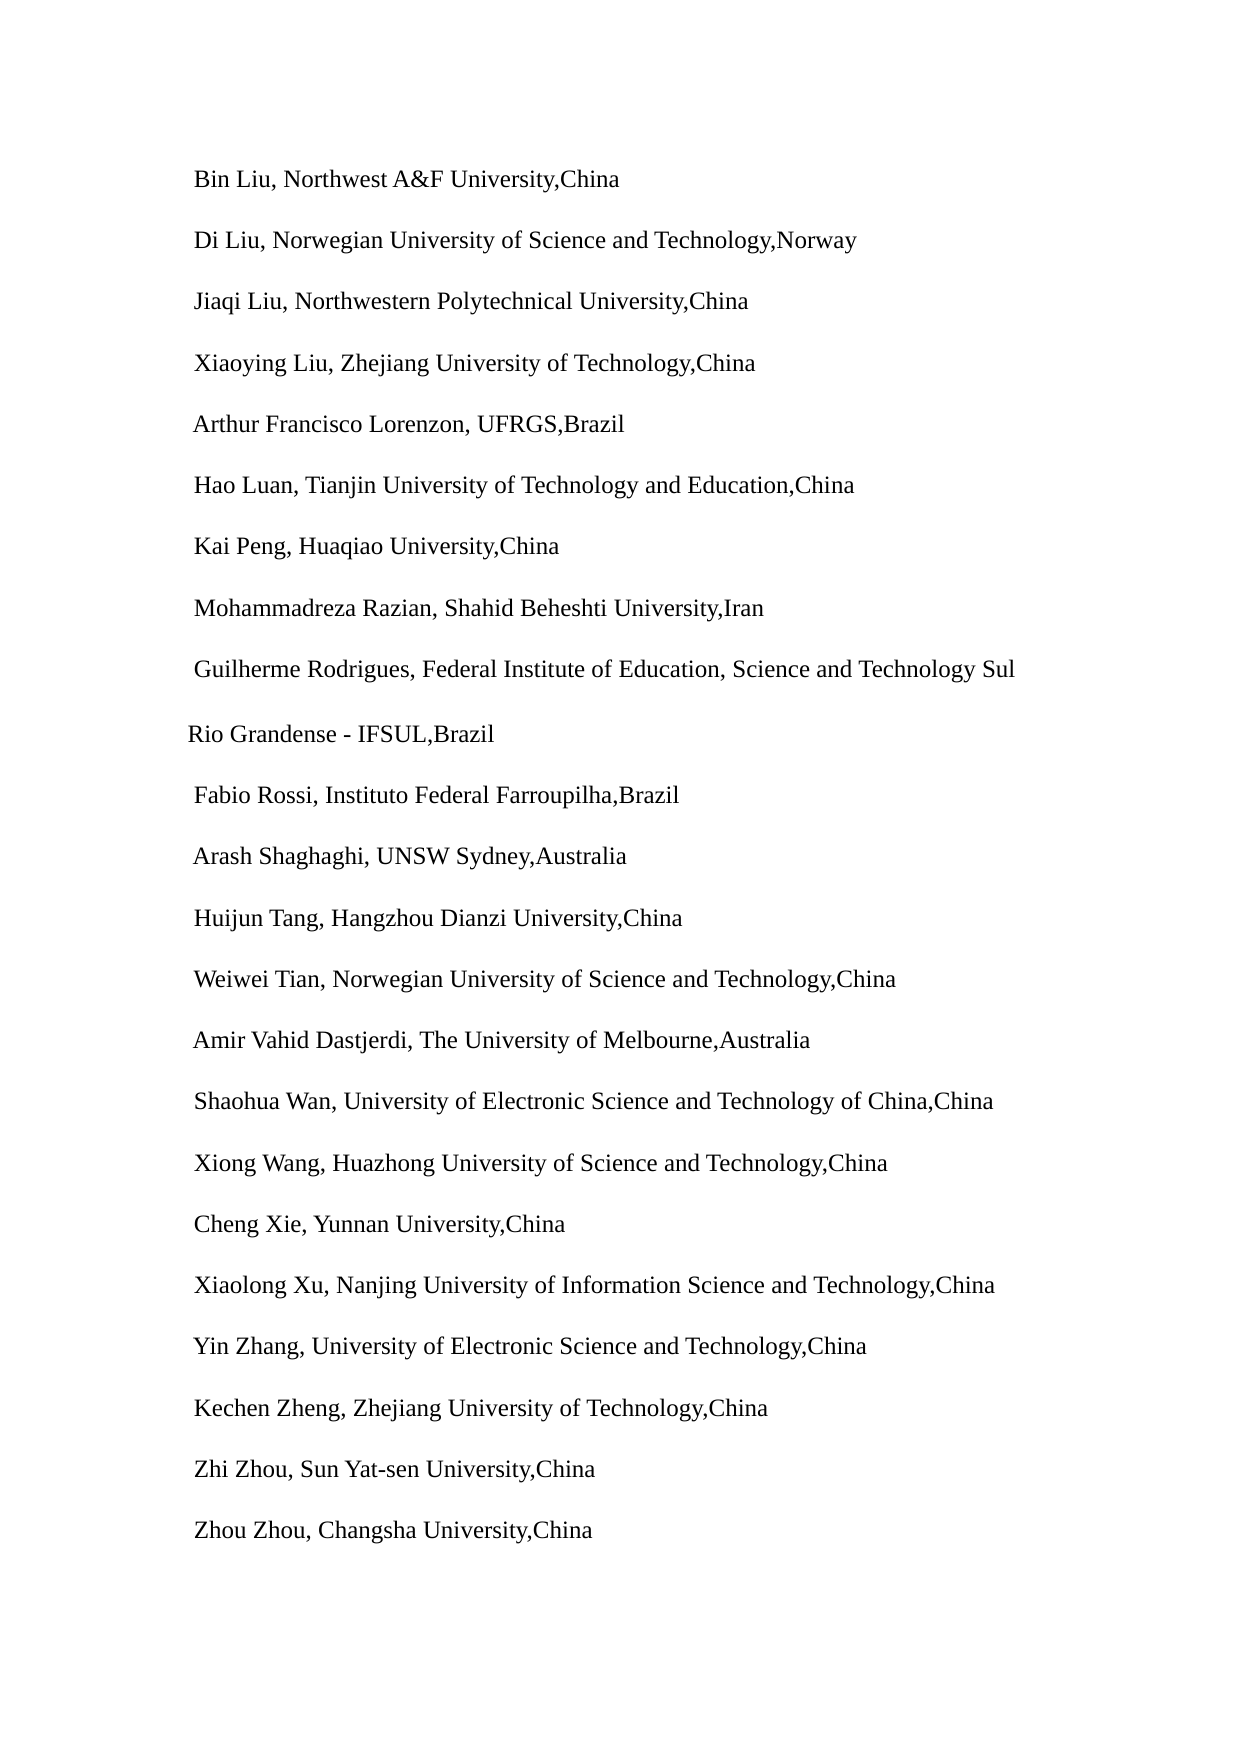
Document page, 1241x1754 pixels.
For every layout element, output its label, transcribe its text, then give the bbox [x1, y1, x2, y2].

text Fabio Rossi, Instituto Federal Farroupilha,Brazil [187, 778, 1053, 811]
text Kai Peng, Huaqiao University,China [187, 529, 1053, 562]
text Zhou Zhou, Changsha University,China [187, 1513, 1053, 1546]
text Cheng Xie, Yunnan University,China [187, 1207, 1053, 1239]
text Huijun Tang, Hangzhou Dianzi University,China [187, 901, 1053, 933]
text Guilherme Rodrigues, Federal Institute of Education, Science and Technology Sul Rio Grandense - IFSUL,Brazil [187, 652, 1053, 749]
text Mohammadreza Razian, Shahid Beheshti University,Iran [187, 591, 1053, 623]
text Shaohua Wan, University of Electronic Science and Technology of China,China [187, 1084, 1053, 1117]
text Kechen Zheng, Zhejiang University of Technology,China [187, 1391, 1053, 1423]
text Xiaolong Xu, Nanjing University of Information Science and Technology,China [187, 1268, 1053, 1301]
text Zhi Zhou, Sun Yat-sen University,China [187, 1452, 1053, 1484]
text Di Liu, Norwegian University of Science and Technology,Norway [187, 223, 1053, 256]
text Yin Zhang, University of Electronic Science and Technology,China [187, 1329, 1053, 1362]
text Xiaoying Liu, Zhejiang University of Technology,China [187, 346, 1053, 378]
text Hao Luan, Tianjin University of Technology and Education,China [187, 468, 1053, 501]
text Amir Vahid Dastjerdi, The University of Melbourne,Australia [187, 1023, 1053, 1056]
text Xiong Wang, Huazhong University of Science and Technology,China [187, 1146, 1053, 1178]
text Weiwei Tian, Norwegian University of Science and Technology,China [187, 962, 1053, 994]
text Arthur Francisco Lorenzon, UFRGS,Brazil [187, 407, 1053, 439]
text Jiaqi Liu, Northwestern Polytechnical University,China [187, 284, 1053, 317]
text Bin Liu, Northwest A&F University,China [187, 162, 1053, 194]
text Arash Shaghaghi, UNSW Sydney,Australia [187, 839, 1053, 872]
